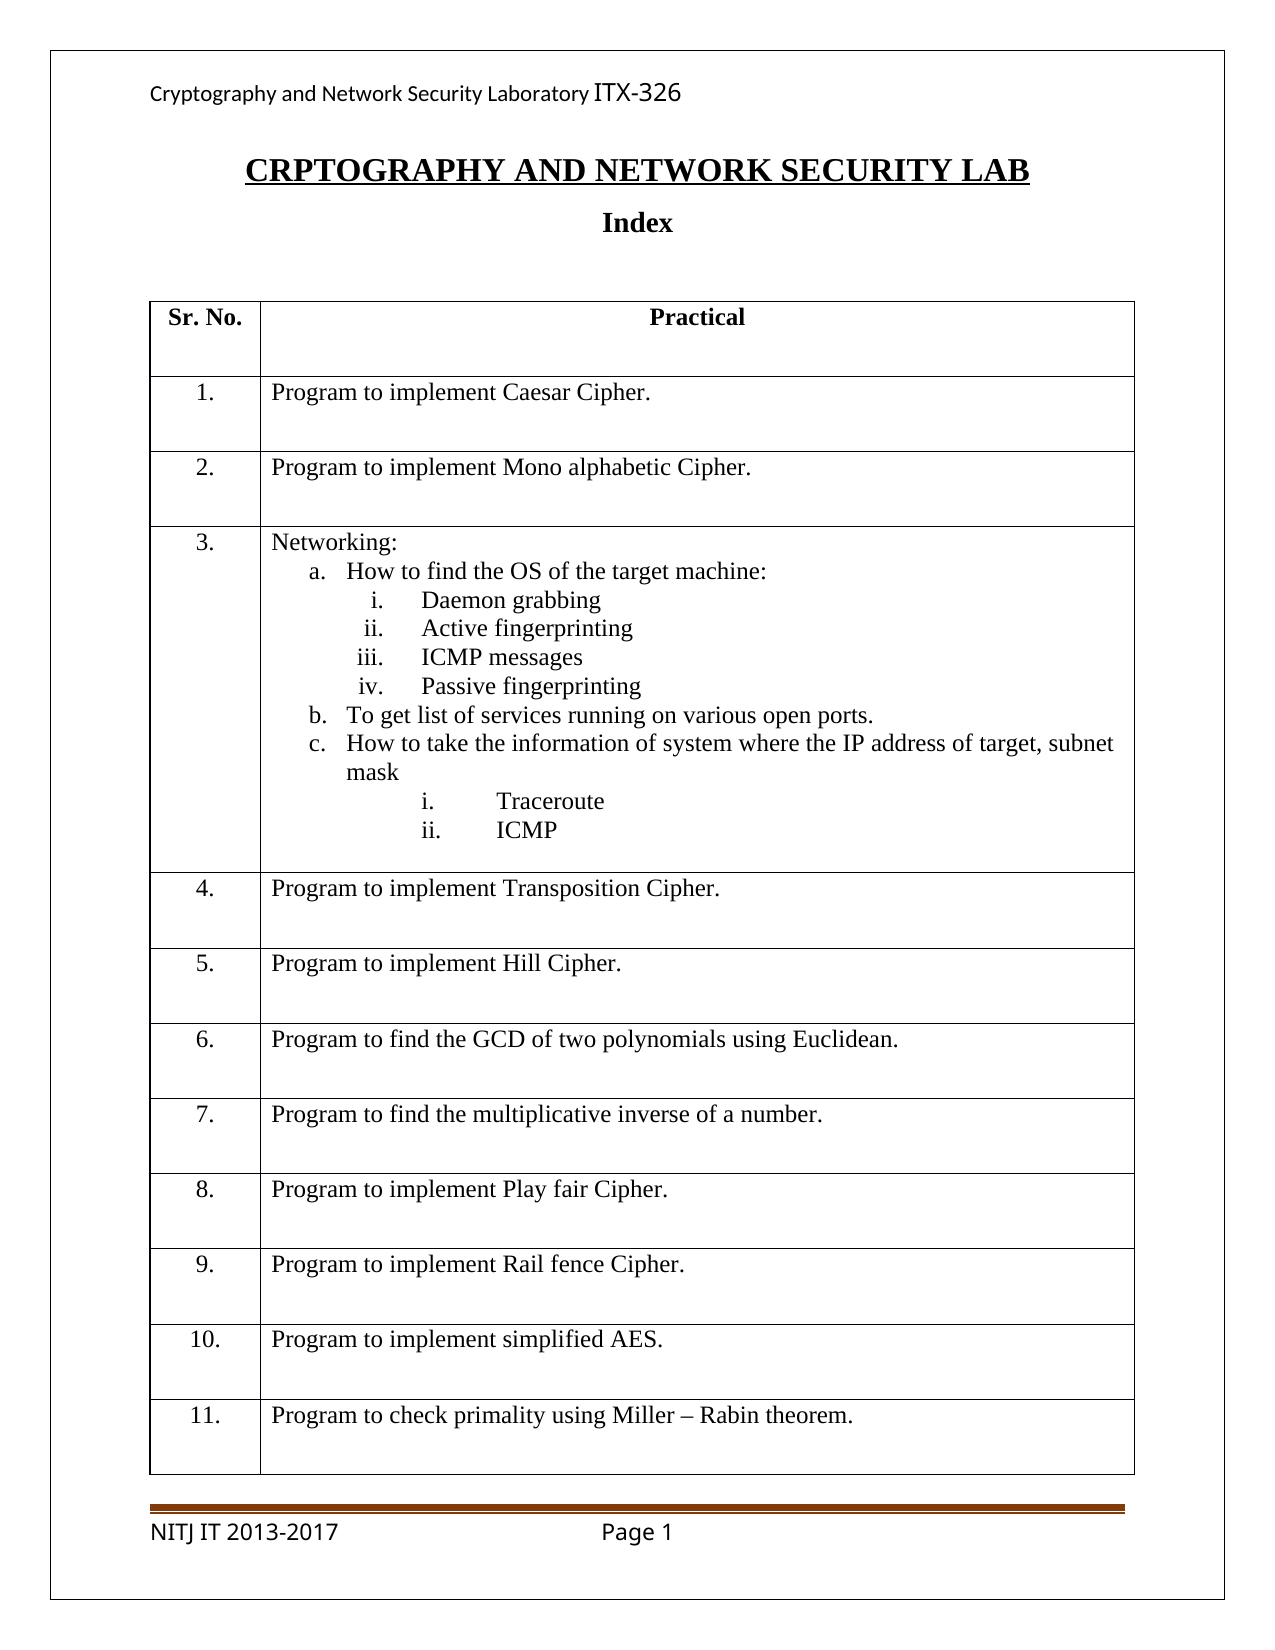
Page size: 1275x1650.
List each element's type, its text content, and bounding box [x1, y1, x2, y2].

table_cell Program to implement Play fair Cipher. [261, 1174, 1134, 1248]
table_cell Program to implement Mono alphabetic Cipher. [261, 452, 1134, 526]
table_cell 9. [151, 1249, 260, 1323]
table_header Practical [261, 302, 1134, 376]
table_cell 2. [151, 452, 260, 526]
table_cell 4. [151, 873, 260, 947]
text CRPTOGRAPHY AND NETWORK SECURITY LAB [150, 150, 1125, 188]
table_cell 5. [151, 949, 260, 1023]
table_cell Program to check primality using Miller – Rabin theorem. [261, 1400, 1134, 1474]
table_cell 3. [151, 527, 260, 872]
table_cell Networking: How to find the OS of the target machine: Daemon grabbing Active fingerprinting ICMP messages Passive fingerprinting To get list of services running on various open ports. How to take the information of system where the IP address of target, subnet mask Traceroute ICMP [261, 527, 1134, 872]
table_cell 1. [151, 377, 260, 451]
table_header Sr. No. [151, 302, 260, 376]
table_cell 6. [151, 1024, 260, 1098]
table_cell 11. [151, 1400, 260, 1474]
table_cell 8. [151, 1174, 260, 1248]
text Index [150, 205, 1125, 238]
table_cell Program to find the GCD of two polynomials using Euclidean. [261, 1024, 1134, 1098]
table_cell Program to implement Hill Cipher. [261, 949, 1134, 1023]
table_cell Program to implement Caesar Cipher. [261, 377, 1134, 451]
table_cell Program to implement Rail fence Cipher. [261, 1249, 1134, 1323]
table_cell 10. [151, 1325, 260, 1399]
table_cell 7. [151, 1099, 260, 1173]
table_cell Program to find the multiplicative inverse of a number. [261, 1099, 1134, 1173]
table_cell Program to implement simplified AES. [261, 1325, 1134, 1399]
table_cell Program to implement Transposition Cipher. [261, 873, 1134, 947]
